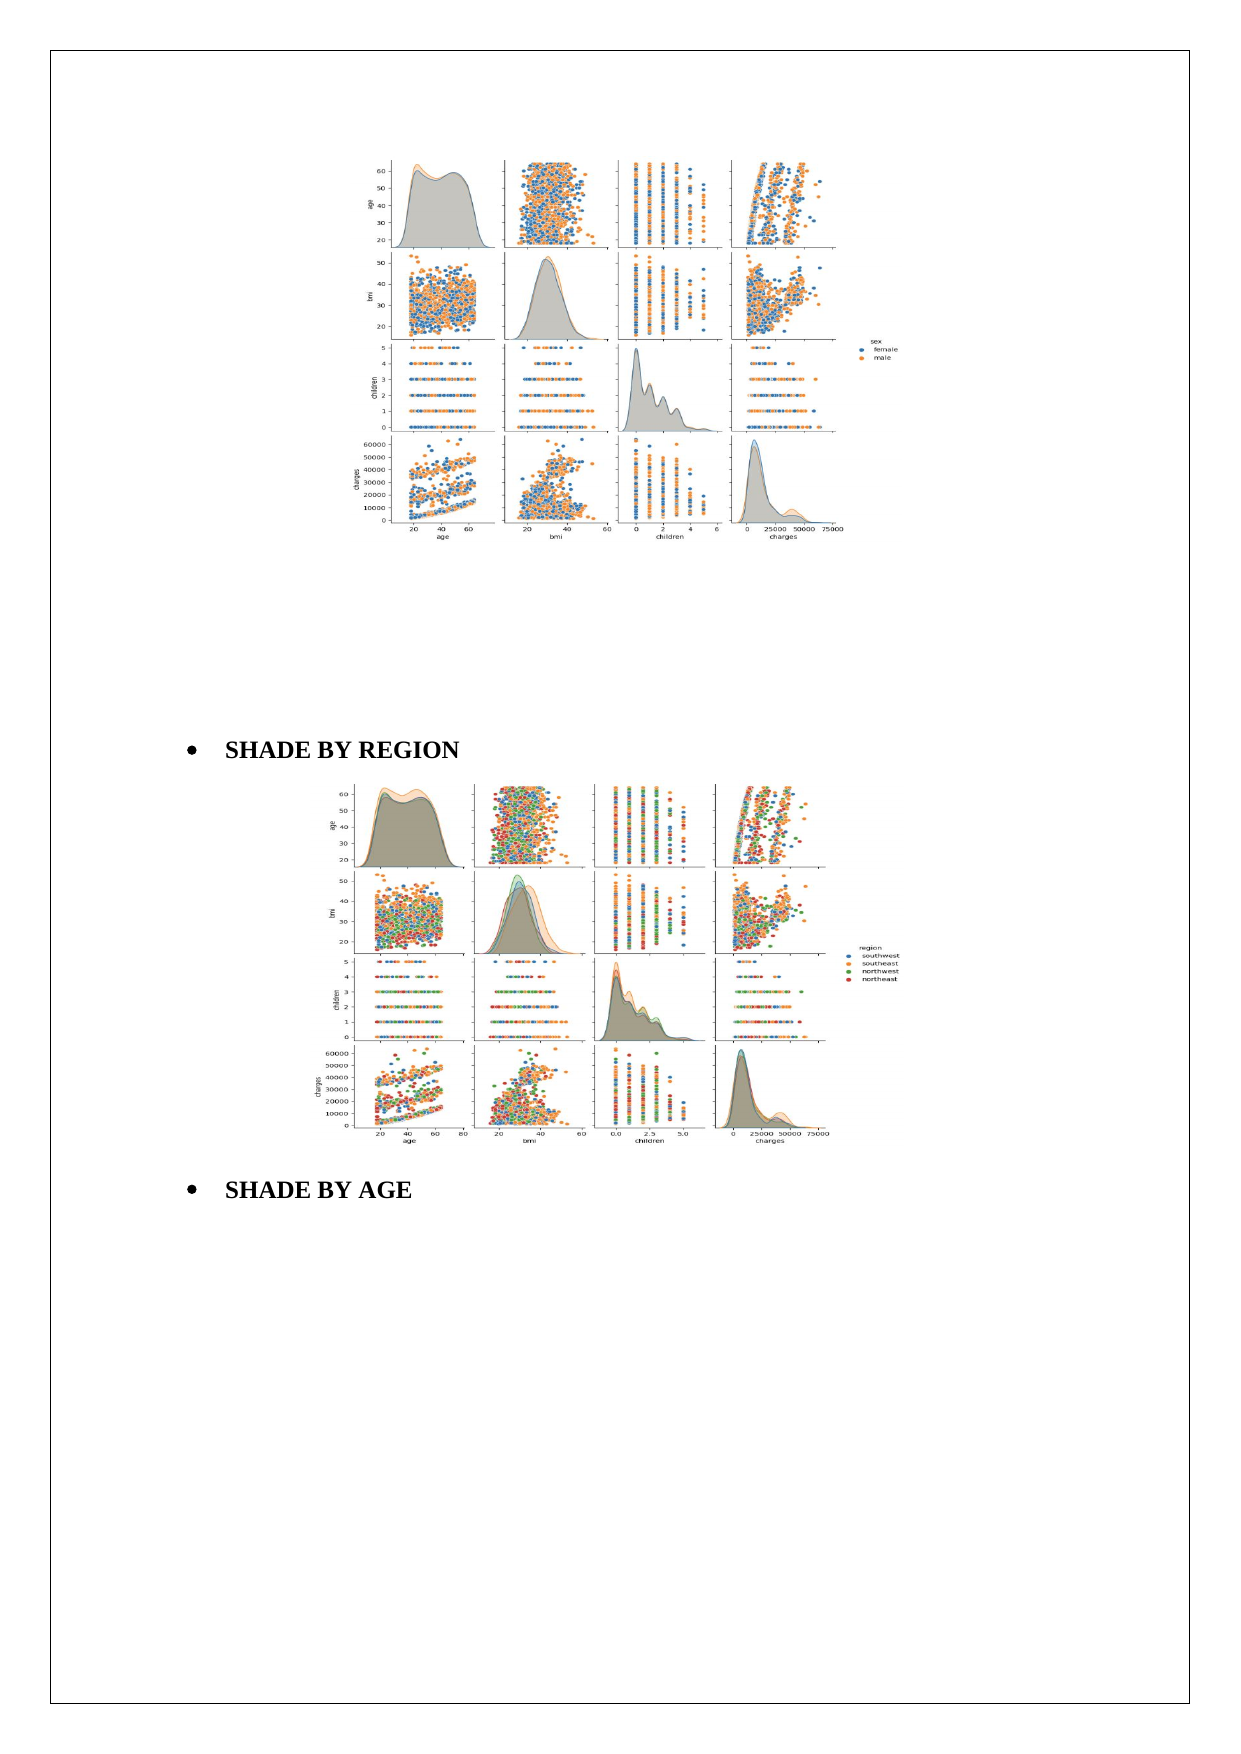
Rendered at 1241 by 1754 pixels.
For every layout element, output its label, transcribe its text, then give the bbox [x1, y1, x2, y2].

picture [349, 156, 903, 542]
picture [310, 780, 905, 1146]
list SHADE BY REGION [187, 736, 1090, 764]
